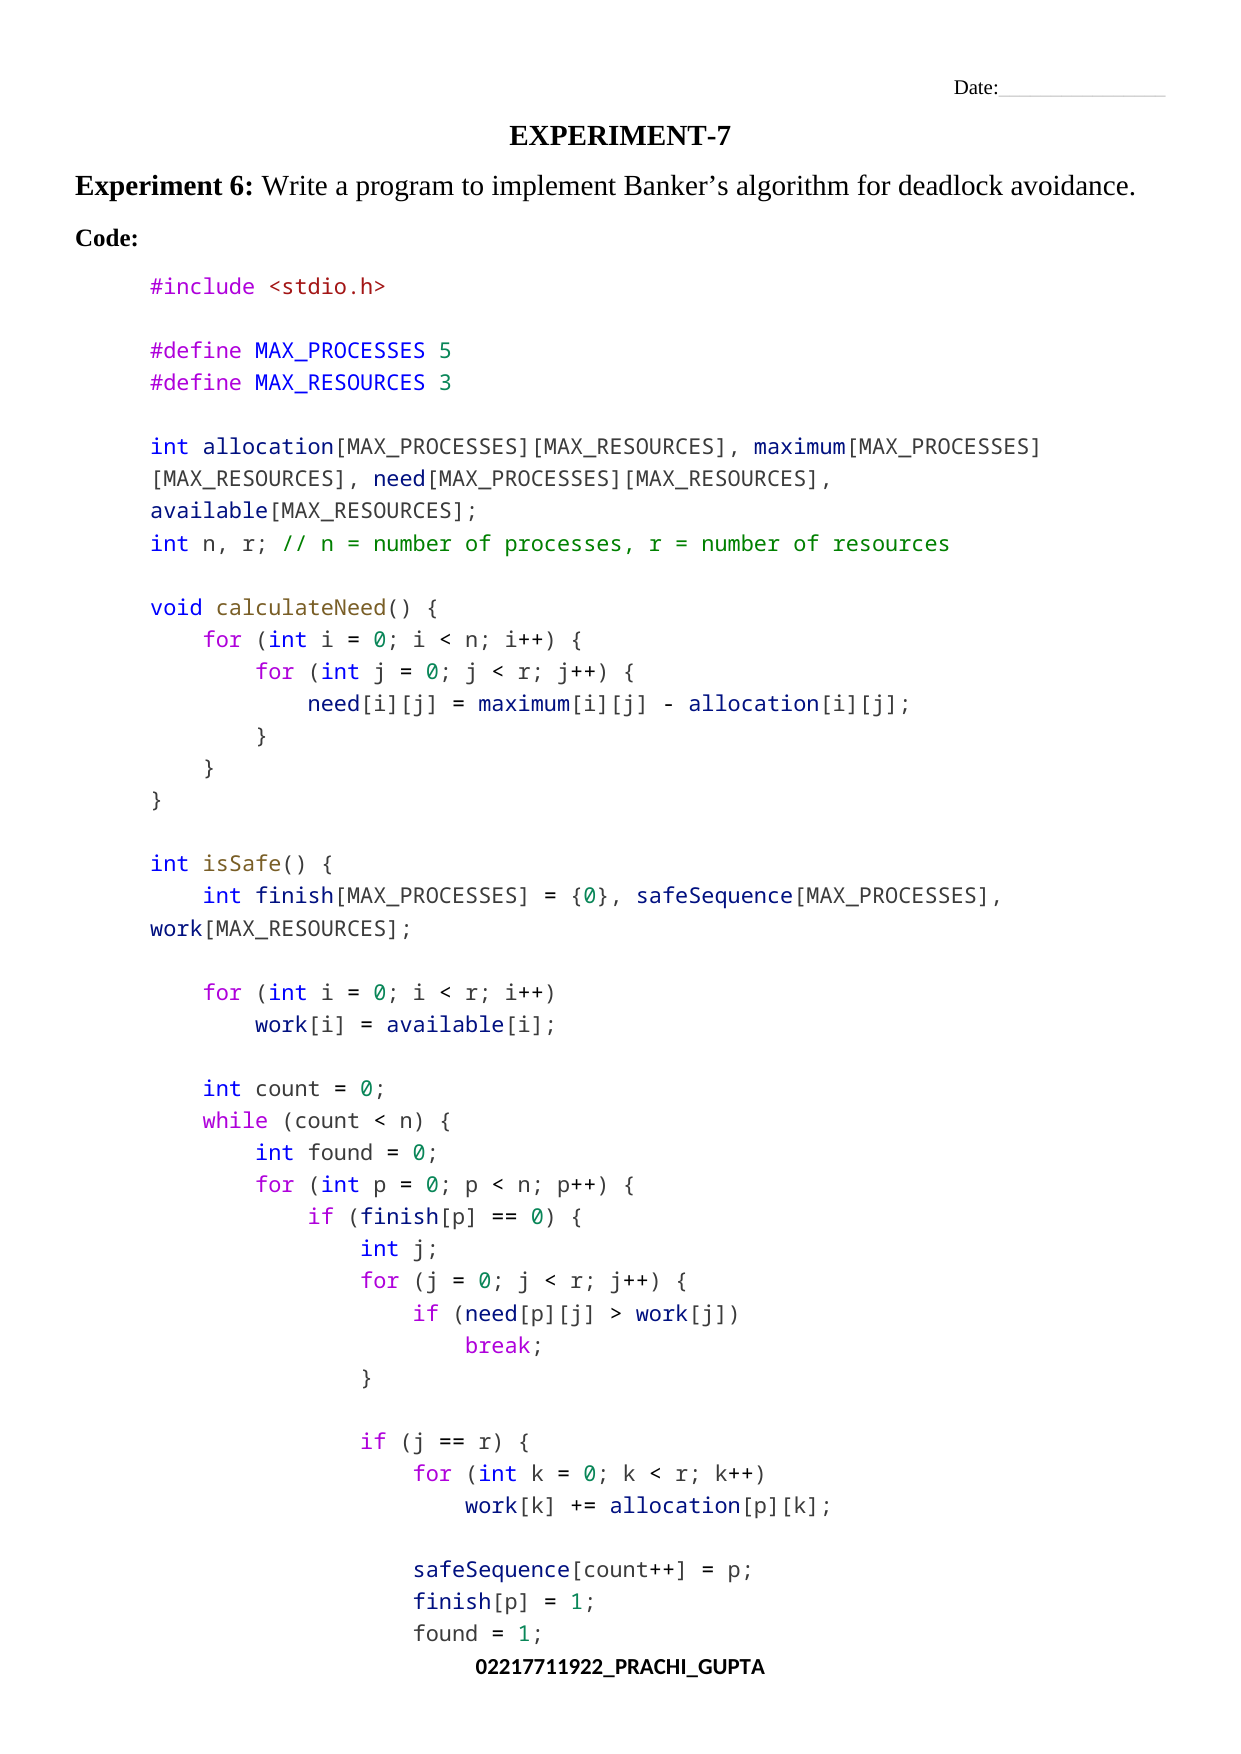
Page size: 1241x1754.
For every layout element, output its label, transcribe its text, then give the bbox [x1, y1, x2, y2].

text work[i] = available[i]; [150, 1009, 1165, 1038]
text void calculateNeed() { [150, 592, 1165, 621]
text int n, r; // n = number of processes, r = number of resources [150, 527, 1165, 557]
text need[i][j] = maximum[i][j] - allocation[i][j]; [150, 688, 1165, 718]
text if (j == r) { [150, 1426, 1165, 1456]
text if (need[p][j] > work[j]) [150, 1297, 1165, 1327]
text int count = 0; [150, 1073, 1165, 1103]
text finish[p] = 1; [150, 1586, 1165, 1616]
text int isSafe() { [150, 848, 1165, 878]
text int allocation[MAX_PROCESSES][MAX_RESOURCES], maximum[MAX_PROCESSES][MAX_RESOURCES], need[MAX_PROCESSES][MAX_RESOURCES], available[MAX_RESOURCES]; [150, 431, 1165, 525]
text } [150, 1362, 1165, 1391]
text Experiment 6: Write a program to implement Banker’s algorithm for deadlock avoidance. [75, 168, 1165, 201]
text EXPERIMENT-7 [75, 118, 1165, 151]
text for (int k = 0; k < r; k++) [150, 1458, 1165, 1488]
text ____________________________________________________________________________________________________________________________________________________________________________________________________________________________________________________________________________________________________________________________________________________________Date:________________ [75, 75, 1165, 99]
text break; [150, 1329, 1165, 1359]
text while (count < n) { [150, 1105, 1165, 1135]
text int finish[MAX_PROCESSES] = {0}, safeSequence[MAX_PROCESSES], work[MAX_RESOURCES]; [150, 880, 1165, 942]
text if (finish[p] == 0) { [150, 1201, 1165, 1231]
text int j; [150, 1233, 1165, 1263]
text } [150, 784, 1165, 814]
text for (int p = 0; p < n; p++) { [150, 1169, 1165, 1199]
text Code: [75, 223, 1165, 252]
text found = 1; [150, 1618, 1165, 1648]
text #define MAX_PROCESSES 5 [150, 335, 1165, 365]
text #include <stdio.h> [150, 271, 1165, 301]
text } [150, 752, 1165, 782]
text } [150, 720, 1165, 750]
text for (j = 0; j < r; j++) { [150, 1265, 1165, 1295]
text safeSequence[count++] = p; [150, 1554, 1165, 1584]
text int found = 0; [150, 1137, 1165, 1167]
text #define MAX_RESOURCES 3 [150, 367, 1165, 397]
text for (int i = 0; i < r; i++) [150, 977, 1165, 1006]
text for (int j = 0; j < r; j++) { [150, 656, 1165, 686]
text for (int i = 0; i < n; i++) { [150, 624, 1165, 653]
text work[k] += allocation[p][k]; [150, 1490, 1165, 1520]
